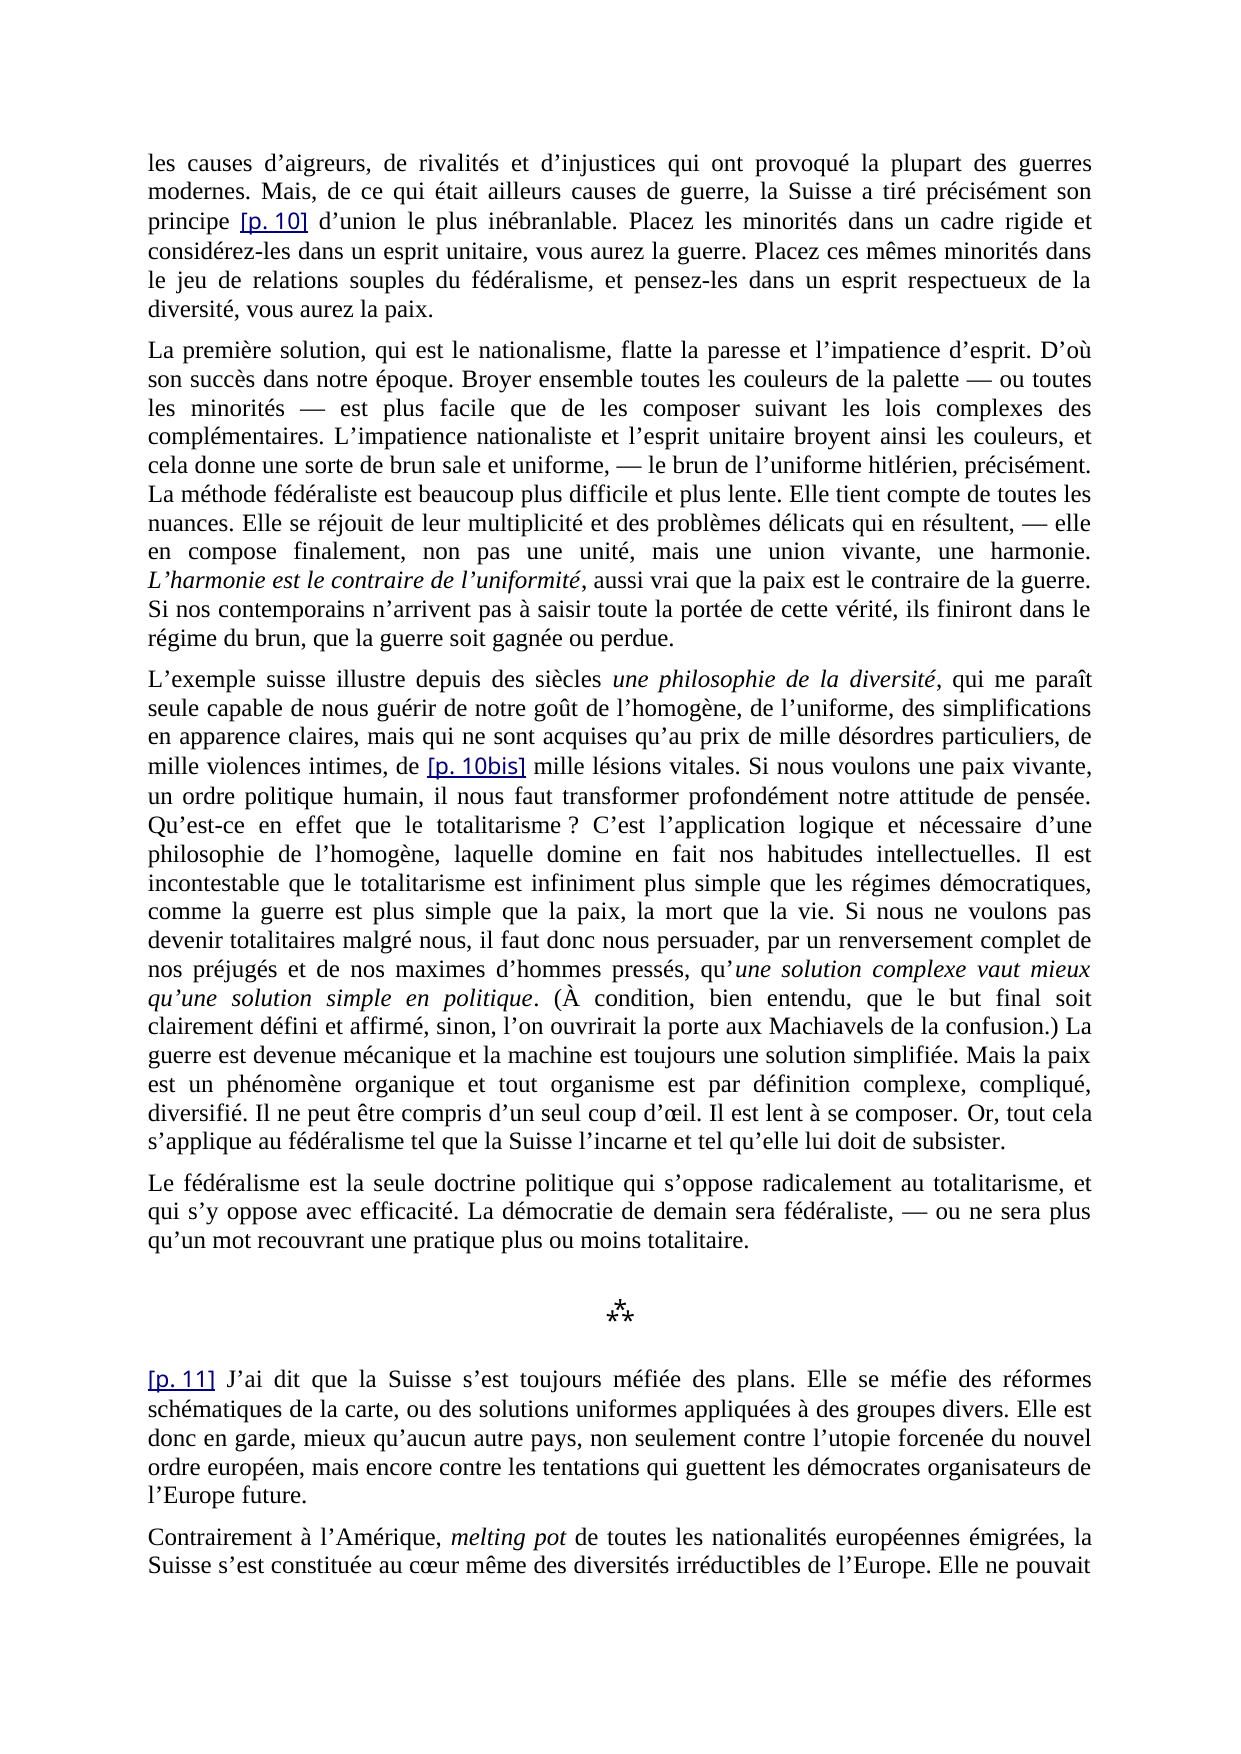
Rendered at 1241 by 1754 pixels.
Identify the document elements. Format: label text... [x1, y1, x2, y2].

text L’exemple suisse illustre depuis des siècles une philosophie de la diversité, qui me paraît seule capable de nous guérir de notre goût de l’homogène, de l’uniforme, des simplifications en apparence claires, mais qui ne sont acquises qu’au prix de mille désordres particuliers, de mille violences intimes, de [p. 10bis] mille lésions vitales. Si nous voulons une paix vivante, un ordre politique humain, il nous faut transformer profondément notre attitude de pensée. Qu’est-ce en effet que le totalitarisme ? C’est l’application logique et nécessaire d’une philosophie de l’homogène, laquelle domine en fait nos habitudes intellectuelles. Il est incontestable que le totalitarisme est infiniment plus simple que les régimes démocratiques, comme la guerre est plus simple que la paix, la mort que la vie. Si nous ne voulons pas devenir totalitaires malgré nous, il faut donc nous persuader, par un renversement complet de nos préjugés et de nos maximes d’hommes pressés, qu’une solution complexe vaut mieux qu’une solution simple en politique. (À condition, bien entendu, que le but final soit clairement défini et affirmé, sinon, l’on ouvrirait la porte aux Machiavels de la confusion.) La guerre est devenue mécanique et la machine est toujours une solution simplifiée. Mais la paix est un phénomène organique et tout organisme est par définition complexe, compliqué, diversifié. Il ne peut être compris d’un seul coup d’œil. Il est lent à se composer. Or, tout cela s’applique au fédéralisme tel que la Suisse l’incarne et tel qu’elle lui doit de subsister. [148, 664, 1093, 1155]
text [148, 1522, 1093, 1579]
text La première solution, qui est le nationalisme, flatte la paresse et l’impatience d’esprit. D’où son succès dans notre époque. Broyer ensemble toutes les couleurs de la palette — ou toutes les minorités — est plus facile que de les composer suivant les lois complexes des complémentaires. L’impatience nationaliste et l’esprit unitaire broyent ainsi les couleurs, et cela donne une sorte de brun sale et uniforme, — le brun de l’uniforme hitlérien, précisément. La méthode fédéraliste est beaucoup plus difficile et plus lente. Elle tient compte de toutes les nuances. Elle se réjouit de leur multiplicité et des problèmes délicats qui en résultent, — elle en compose finalement, non pas une unité, mais une union vivante, une harmonie. L’harmonie est le contraire de l’uniformité, aussi vrai que la paix est le contraire de la guerre. Si nos contemporains n’arrivent pas à saisir toute la portée de cette vérité, ils finiront dans le régime du brun, que la guerre soit gagnée ou perdue. [148, 335, 1093, 651]
text Le fédéralisme est la seule doctrine politique qui s’oppose radicalement au totalitarisme, et qui s’y oppose avec efficacité. La démocratie de demain sera fédéraliste, — ou ne sera plus qu’un mot recouvrant une pratique plus ou moins totalitaire. [148, 1168, 1093, 1254]
text [p. 11] J’ai dit que la Suisse s’est toujours méfiée des plans. Elle se méfie des réformes schématiques de la carte, ou des solutions uniformes appliquées à des groupes divers. Elle est donc en garde, mieux qu’aucun autre pays, non seulement contre l’utopie forcenée du nouvel ordre européen, mais encore contre les tentations qui guettent les démocrates organisateurs de l’Europe future. [148, 1363, 1093, 1509]
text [148, 148, 1093, 323]
text ⁂ [148, 1291, 1093, 1325]
